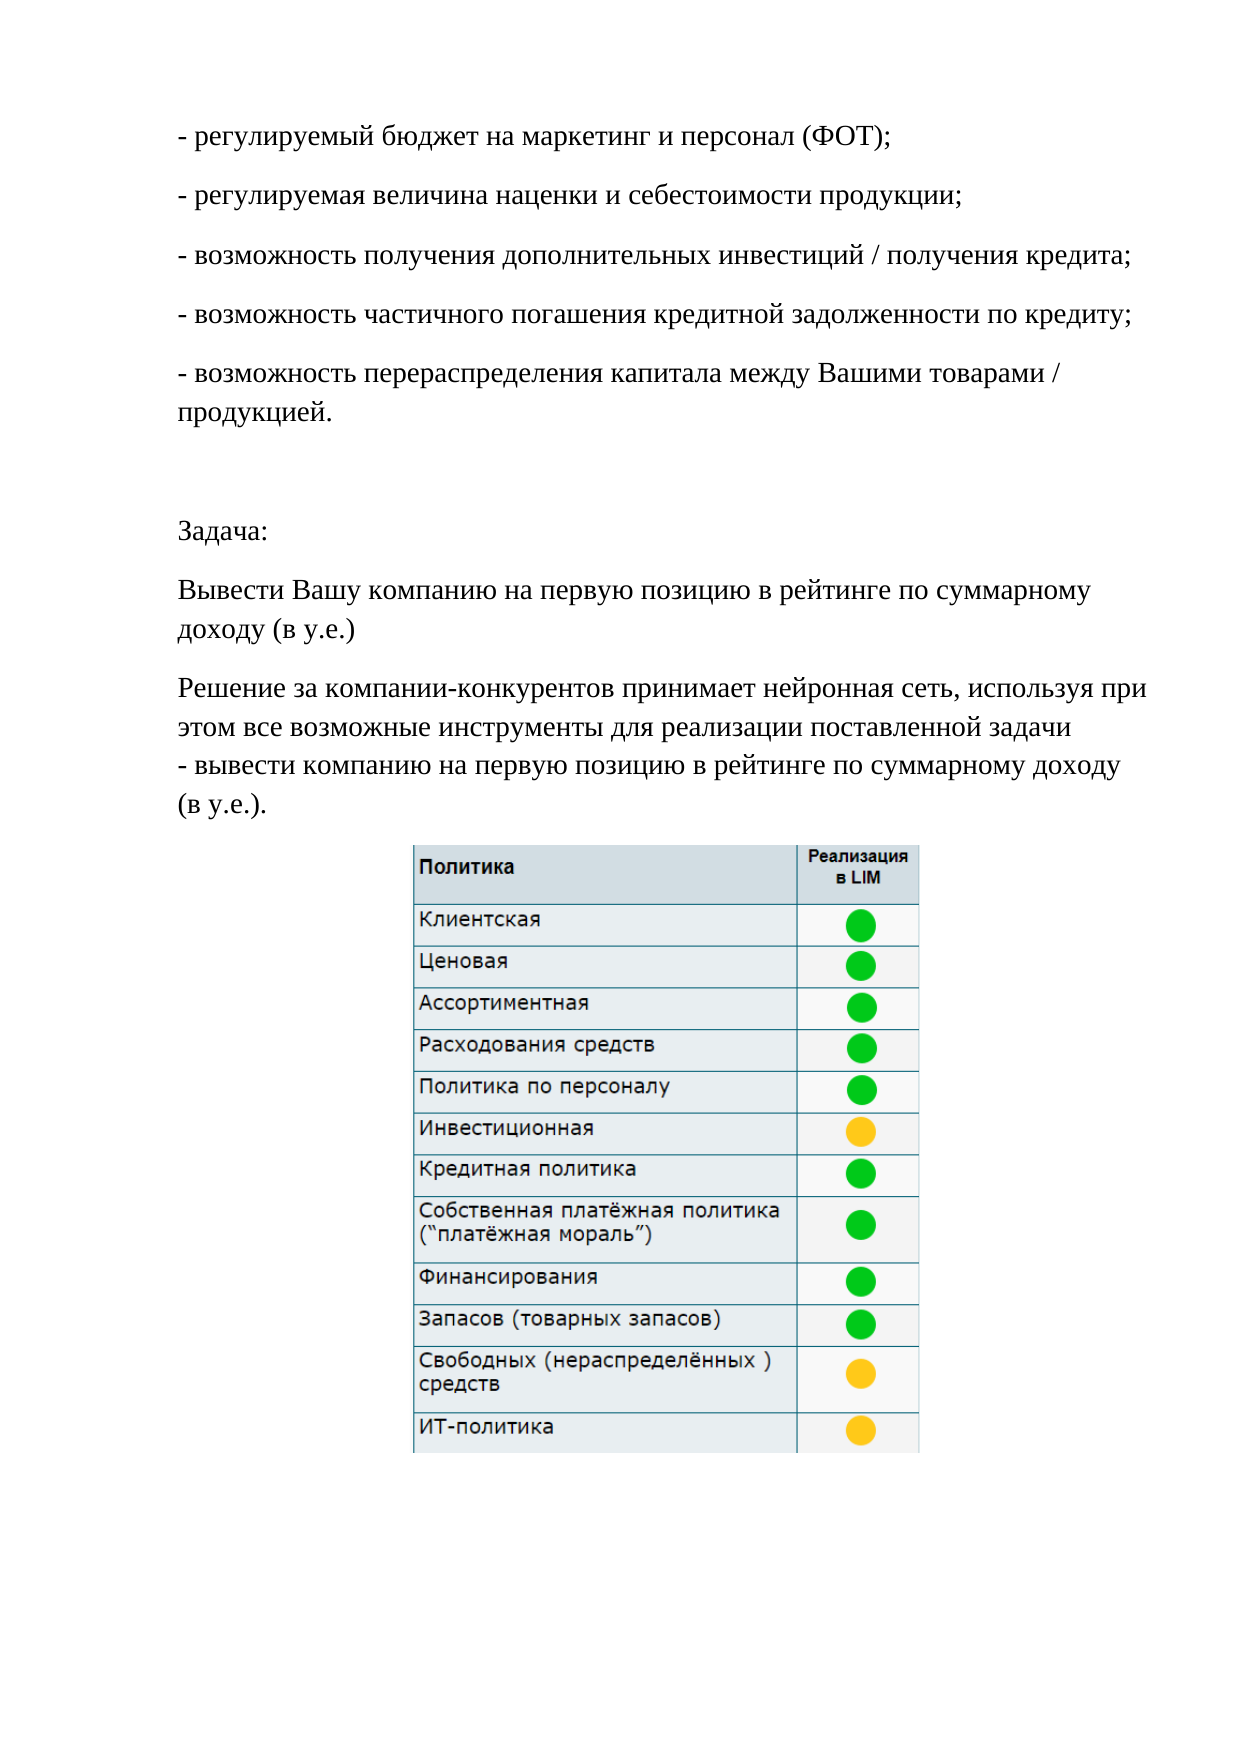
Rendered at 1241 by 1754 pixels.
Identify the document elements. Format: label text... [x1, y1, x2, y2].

text Задача: [177, 513, 1152, 546]
text - возможность получения дополнительных инвестиций / получения кредита; [177, 237, 1152, 270]
text - возможность перераспределения капитала между Вашими товарами / продукцией. [177, 356, 1152, 428]
picture [409, 845, 920, 1453]
text Вывести Вашу компанию на первую позицию в рейтинге по суммарному доходу (в у.е.) [177, 572, 1152, 644]
text - регулируемый бюджет на маркетинг и персонал (ФОТ); [177, 118, 1152, 152]
text - возможность частичного погашения кредитной задолженности по кредиту; [177, 296, 1152, 330]
text Решение за компании-конкурентов принимает нейронная сеть, используя при этом все возможные инструменты для реализации поставленной задачи - вывести компанию на первую позицию в рейтинге по суммарному доходу (в у.е.). [177, 670, 1152, 819]
text - регулируемая величина наценки и себестоимости продукции; [177, 177, 1152, 211]
